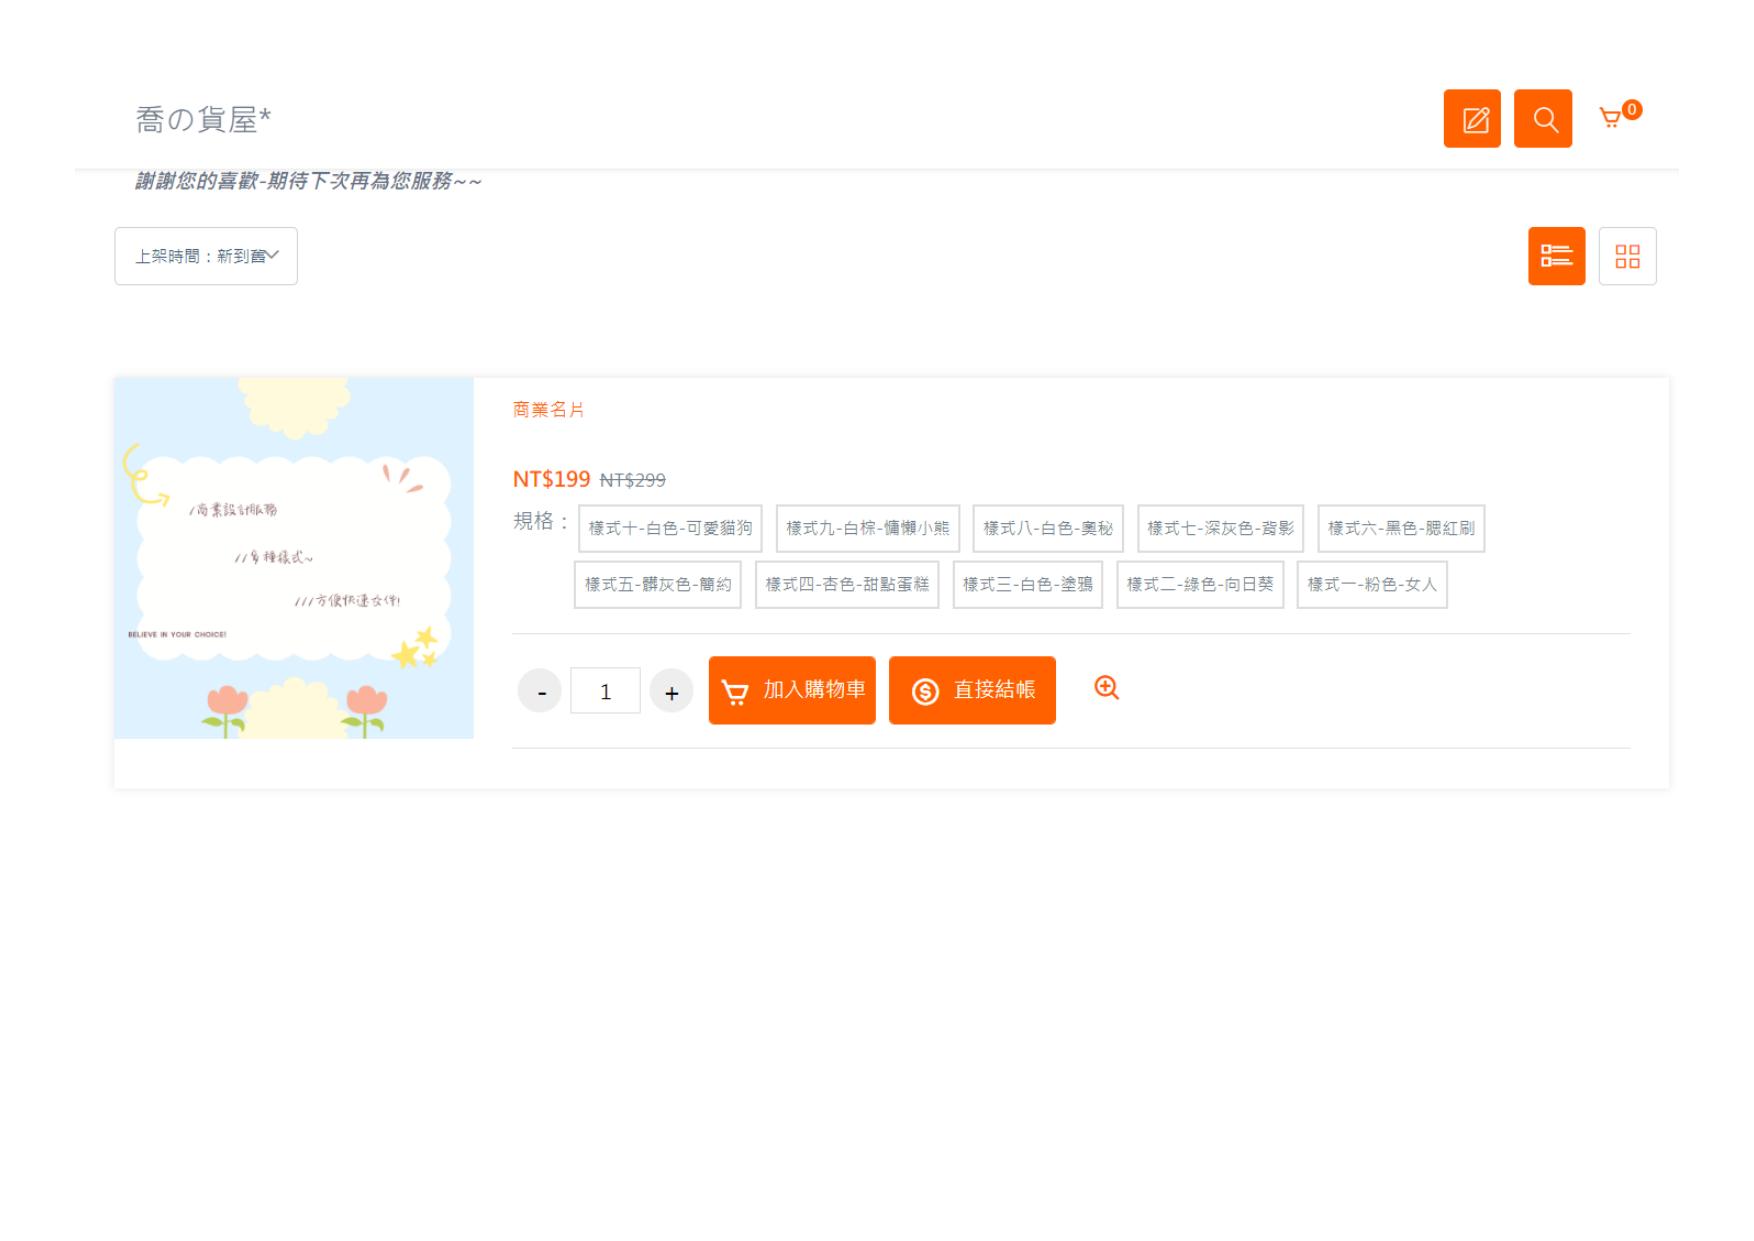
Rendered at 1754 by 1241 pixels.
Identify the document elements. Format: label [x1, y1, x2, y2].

picture [75, 75, 1679, 871]
